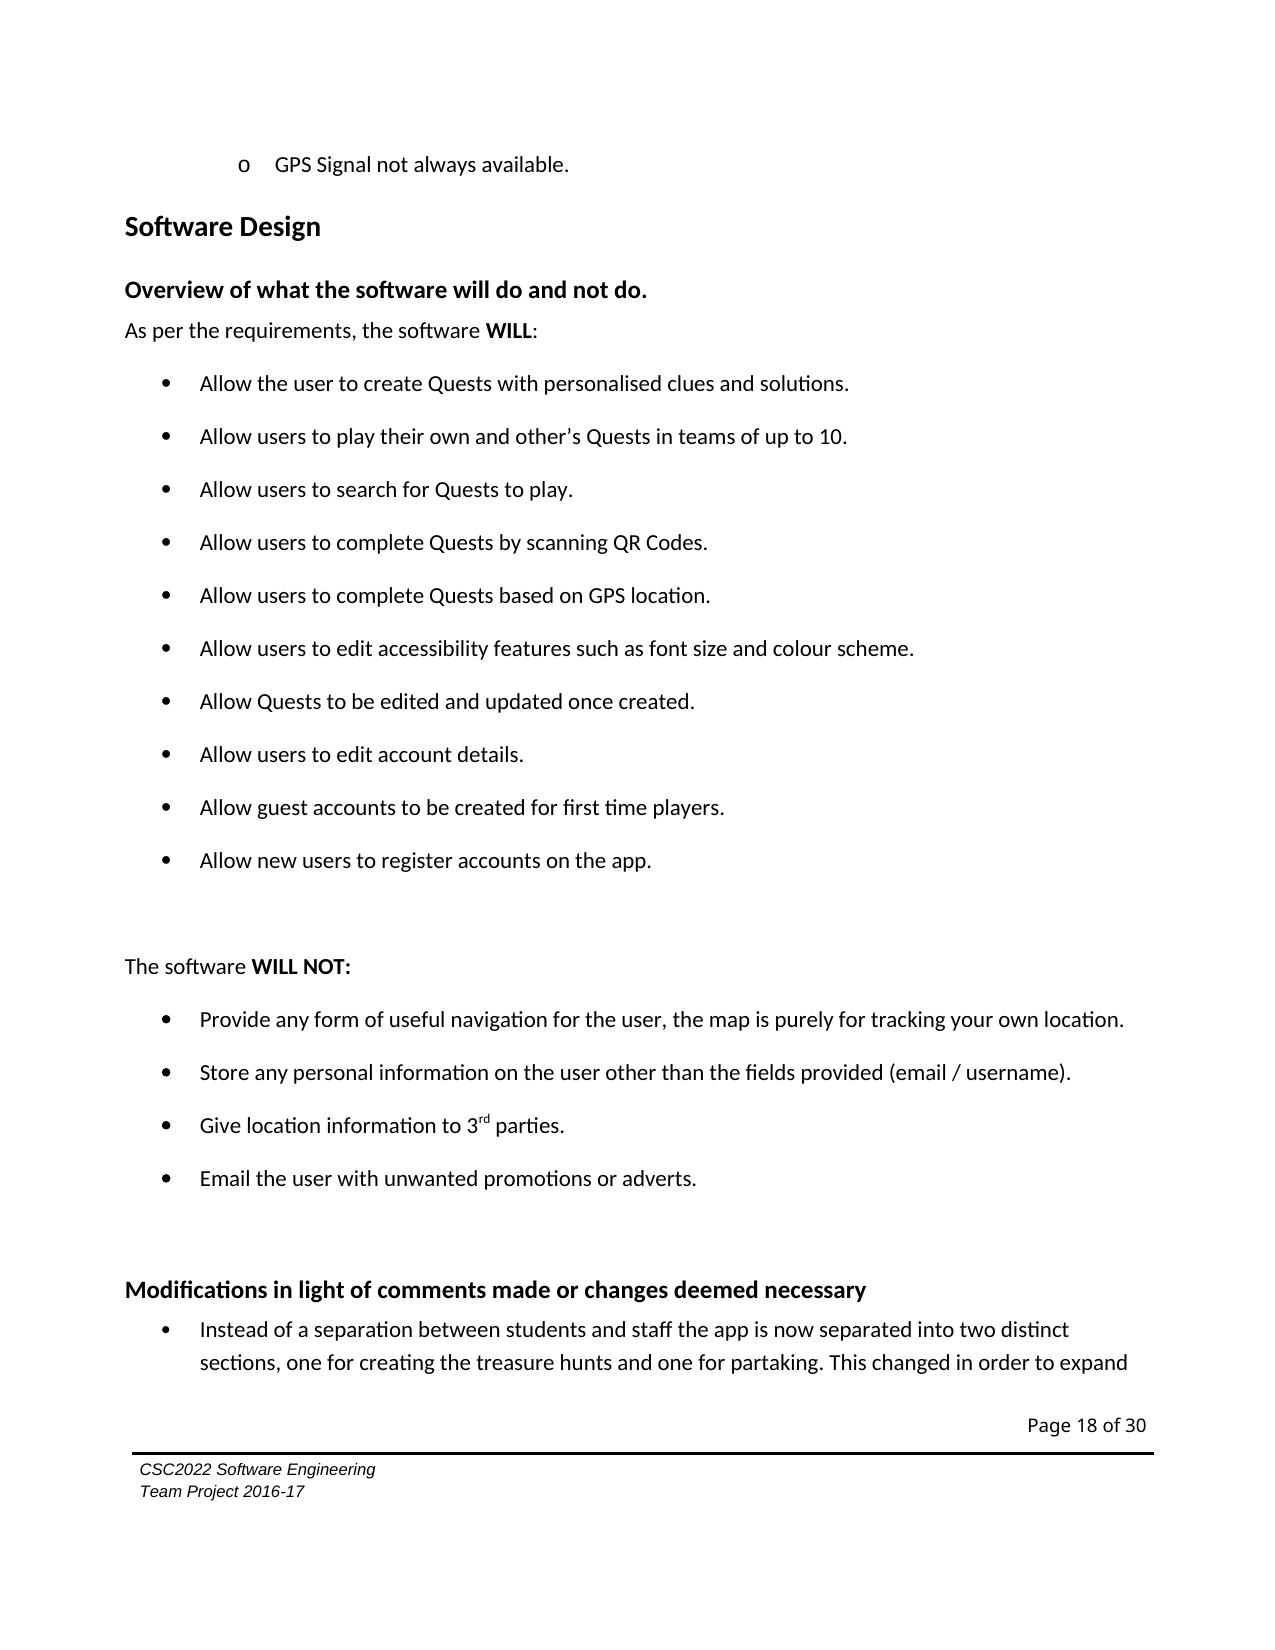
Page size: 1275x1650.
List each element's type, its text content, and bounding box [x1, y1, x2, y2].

list Give location information to 3rd parties. [162, 1111, 1147, 1139]
list Store any personal information on the user other than the fields provided (email / username). [162, 1058, 1147, 1086]
list Provide any form of useful navigation for the user, the map is purely for tracking your own location. [162, 1005, 1147, 1033]
list Allow users to complete Quests based on GPS location. [162, 581, 1147, 609]
list Allow users to edit account details. [162, 740, 1147, 768]
list Allow new users to register accounts on the app. [162, 846, 1147, 874]
text The software WILL NOT: [124, 952, 1147, 980]
list Email the user with unwanted promotions or adverts. [162, 1164, 1147, 1192]
list Allow users to complete Quests by scanning QR Codes. [162, 528, 1147, 556]
list Allow users to search for Quests to play. [162, 475, 1147, 503]
subtitle Overview of what the software will do and not do. [124, 274, 1147, 305]
subtitle Modifications in light of comments made or changes deemed necessary [124, 1274, 1147, 1305]
text As per the requirements, the software WILL: [124, 316, 1147, 344]
list GPS Signal not always available. [237, 150, 1147, 179]
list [162, 1316, 1147, 1376]
list Allow Quests to be edited and updated once created. [162, 687, 1147, 715]
list Allow users to edit accessibility features such as font size and colour scheme. [162, 634, 1147, 662]
list Allow guest accounts to be created for first time players. [162, 793, 1147, 821]
subtitle Software Design [124, 208, 1147, 244]
list Allow the user to create Quests with personalised clues and solutions. [162, 369, 1147, 397]
list Allow users to play their own and other’s Quests in teams of up to 10. [162, 422, 1147, 450]
